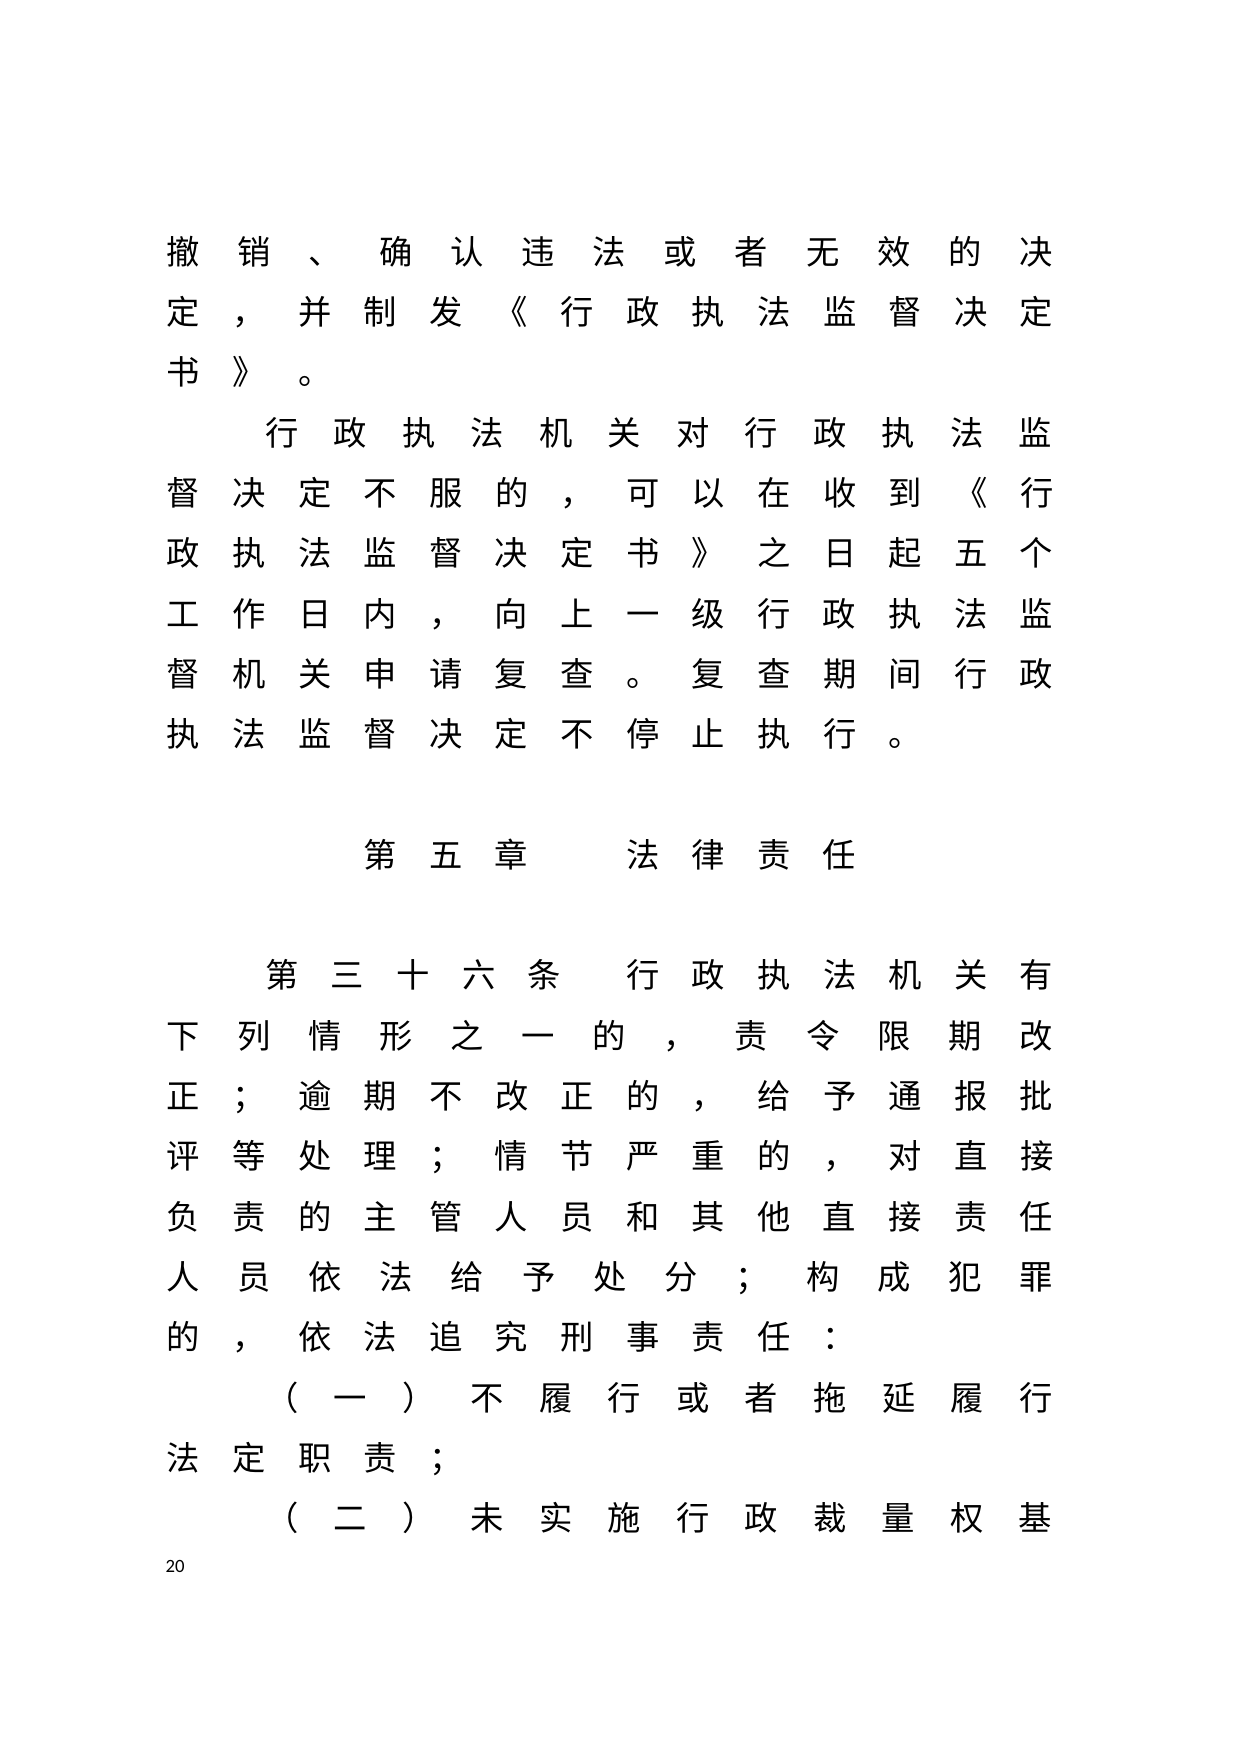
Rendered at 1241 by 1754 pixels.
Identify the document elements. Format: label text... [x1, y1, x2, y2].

text 第五章 法律责任 [167, 823, 1085, 883]
text 第三十六条 行政执法机关有下列情形之一的，责令限期改正；逾期不改正的，给予通报批评等处理；情节严重的，对直接负责的主管人员和其他直接责任人员依法给予处分；构成犯罪的，依法追究刑事责任： [167, 943, 1085, 1365]
text 行政执法机关对行政执法监督决定不服的，可以在收到《行政执法监督决定书》之日起五个工作日内，向上一级行政执法监督机关申请复查。复查期间行政执法监督决定不停止执行。 [167, 400, 1085, 762]
text （一）不履行或者拖延履行法定职责； [167, 1365, 1085, 1486]
text （二）未实施行政裁量权基准制度； [167, 1486, 1085, 1546]
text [167, 219, 1085, 400]
